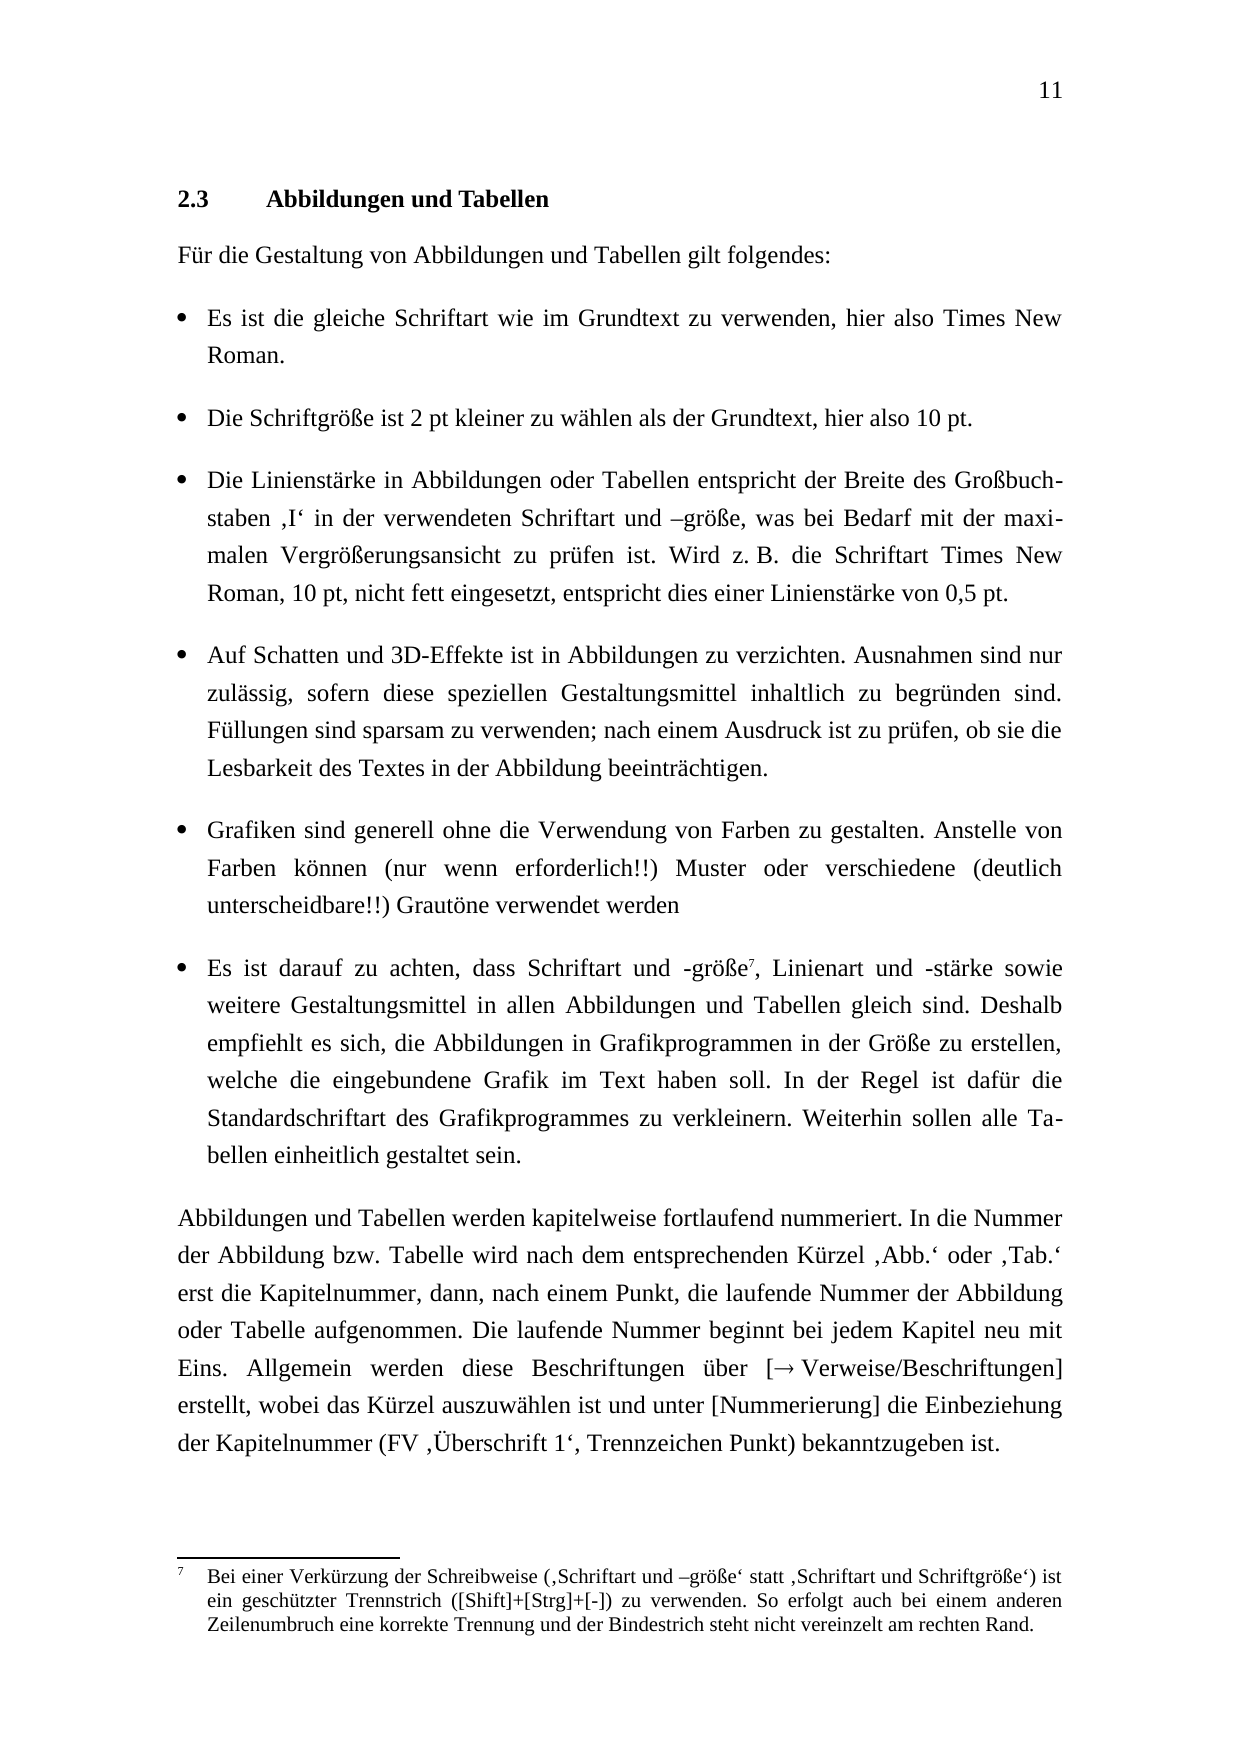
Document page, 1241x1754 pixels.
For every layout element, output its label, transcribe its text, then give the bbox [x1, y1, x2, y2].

text Es ist die gleiche Schriftart wie im Grundtext zu verwenden, hier also Times New Roman. [177, 294, 1063, 369]
text Für die Gestaltung von Abbildungen und Tabellen gilt folgendes: [177, 231, 1063, 269]
text Grafiken sind generell ohne die Verwendung von Farben zu gestalten. Anstelle von Farben können (nur wenn erforderlich!!) Muster oder verschiedene (deutlich unterscheidbare!!) Grautöne verwendet werden [177, 806, 1063, 919]
text Es ist darauf zu achten, dass Schriftart und -größe, Linienart und -stärke sowie weitere Gestaltungsmittel in allen Abbildungen und Tabellen gleich sind. Deshalb empfiehlt es sich, die Abbildungen in Grafikprogrammen in der Größe zu erstellen, welche die eingebundene Grafik im Text haben soll. In der Regel ist dafür die Standardschriftart des Grafikprogrammes zu verkleinern. Weiterhin sollen alle Tabellen einheitlich gestaltet sein. [177, 944, 1063, 1169]
text Die Schriftgröße ist 2 pt kleiner zu wählen als der Grundtext, hier also 10 pt. [177, 394, 1063, 431]
subtitle Abbildungen und Tabellen [177, 177, 1063, 215]
text Abbildungen und Tabellen werden kapitelweise fortlaufend nummeriert. In die Nummer der Abbildung bzw. Tabelle wird nach dem entsprechenden Kürzel ‚Abb.‘ oder ‚Tab.‘ erst die Kapitelnummer, dann, nach einem Punkt, die laufende Nummer der Abbildung oder Tabelle aufgenommen. Die laufende Nummer beginnt bei jedem Kapitel neu mit Eins. Allgemein werden diese Beschriftungen über [ Verweise/Beschriftungen] erstellt, wobei das Kürzel auszuwählen ist und unter [Nummerierung] die Einbeziehung der Kapitelnummer (FV ‚Überschrift 1‘, Trennzeichen Punkt) bekanntzugeben ist. [177, 1194, 1063, 1456]
text Die Linienstärke in Abbildungen oder Tabellen entspricht der Breite des Großbuchstaben ‚I‘ in der verwendeten Schriftart und –größe, was bei Bedarf mit der maximalen Vergrößerungsansicht zu prüfen ist. Wird z. B. die Schriftart Times New Roman, 10 pt, nicht fett eingesetzt, entspricht dies einer Linienstärke von 0,5 pt. [177, 456, 1063, 606]
text Auf Schatten und 3D-Effekte ist in Abbildungen zu verzichten. Ausnahmen sind nur zulässig, sofern diese speziellen Gestaltungsmittel inhaltlich zu begründen sind. Füllungen sind sparsam zu verwenden; nach einem Ausdruck ist zu prüfen, ob sie die Lesbarkeit des Textes in der Abbildung beeinträchtigen. [177, 631, 1063, 781]
